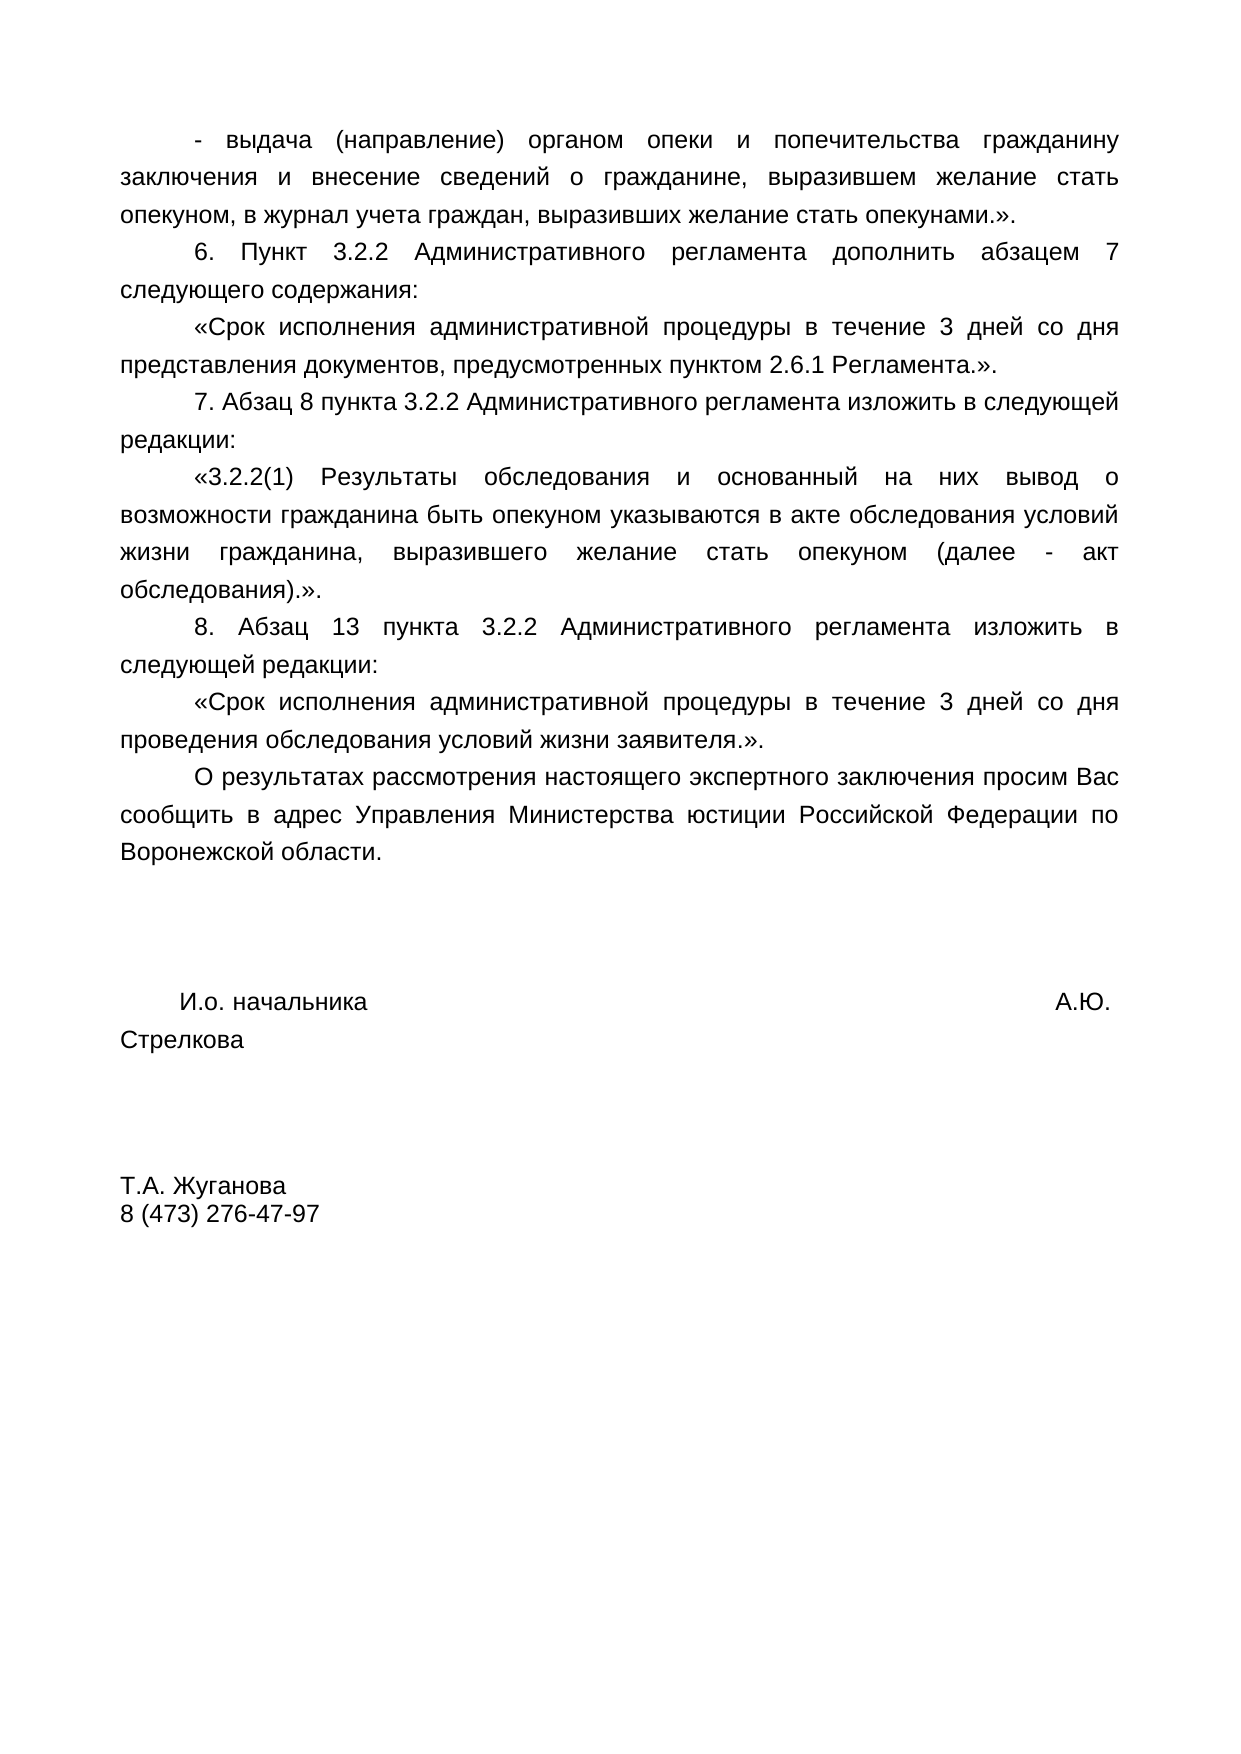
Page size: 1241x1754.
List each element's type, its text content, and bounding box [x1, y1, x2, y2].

text - выдача (направление) органом опеки и попечительства гражданину заключения и внесение сведений о гражданине, выразившем желание стать опекуном, в журнал учета граждан, выразивших желание стать опекунами.». [120, 118, 1120, 231]
title Т.А. Жуганова [120, 1171, 1120, 1199]
title 8 (473) 276-47-97 [120, 1199, 1120, 1228]
text «Срок исполнения административной процедуры в течение 3 дней со дня представления документов, предусмотренных пунктом 2.6.1 Регламента.». [120, 306, 1120, 381]
text «3.2.2(1) Результаты обследования и основанный на них вывод о возможности гражданина быть опекуном указываются в акте обследования условий жизни гражданина, выразившего желание стать опекуном (далее - акт обследования).». [120, 456, 1120, 606]
text 7. Абзац 8 пункта 3.2.2 Административного регламента изложить в следующей редакции: [120, 381, 1120, 456]
text 8. Абзац 13 пункта 3.2.2 Административного регламента изложить в следующей редакции: [120, 606, 1120, 681]
text 6. Пункт 3.2.2 Административного регламента дополнить абзацем 7 следующего содержания: [120, 231, 1120, 306]
text «Срок исполнения административной процедуры в течение 3 дней со дня проведения обследования условий жизни заявителя.». [120, 681, 1120, 756]
text О результатах рассмотрения настоящего экспертного заключения просим Вас сообщить в адрес Управления Министерства юстиции Российской Федерации по Воронежской области. [120, 756, 1120, 868]
text И.о. начальника А.Ю. Стрелкова [120, 981, 1120, 1056]
